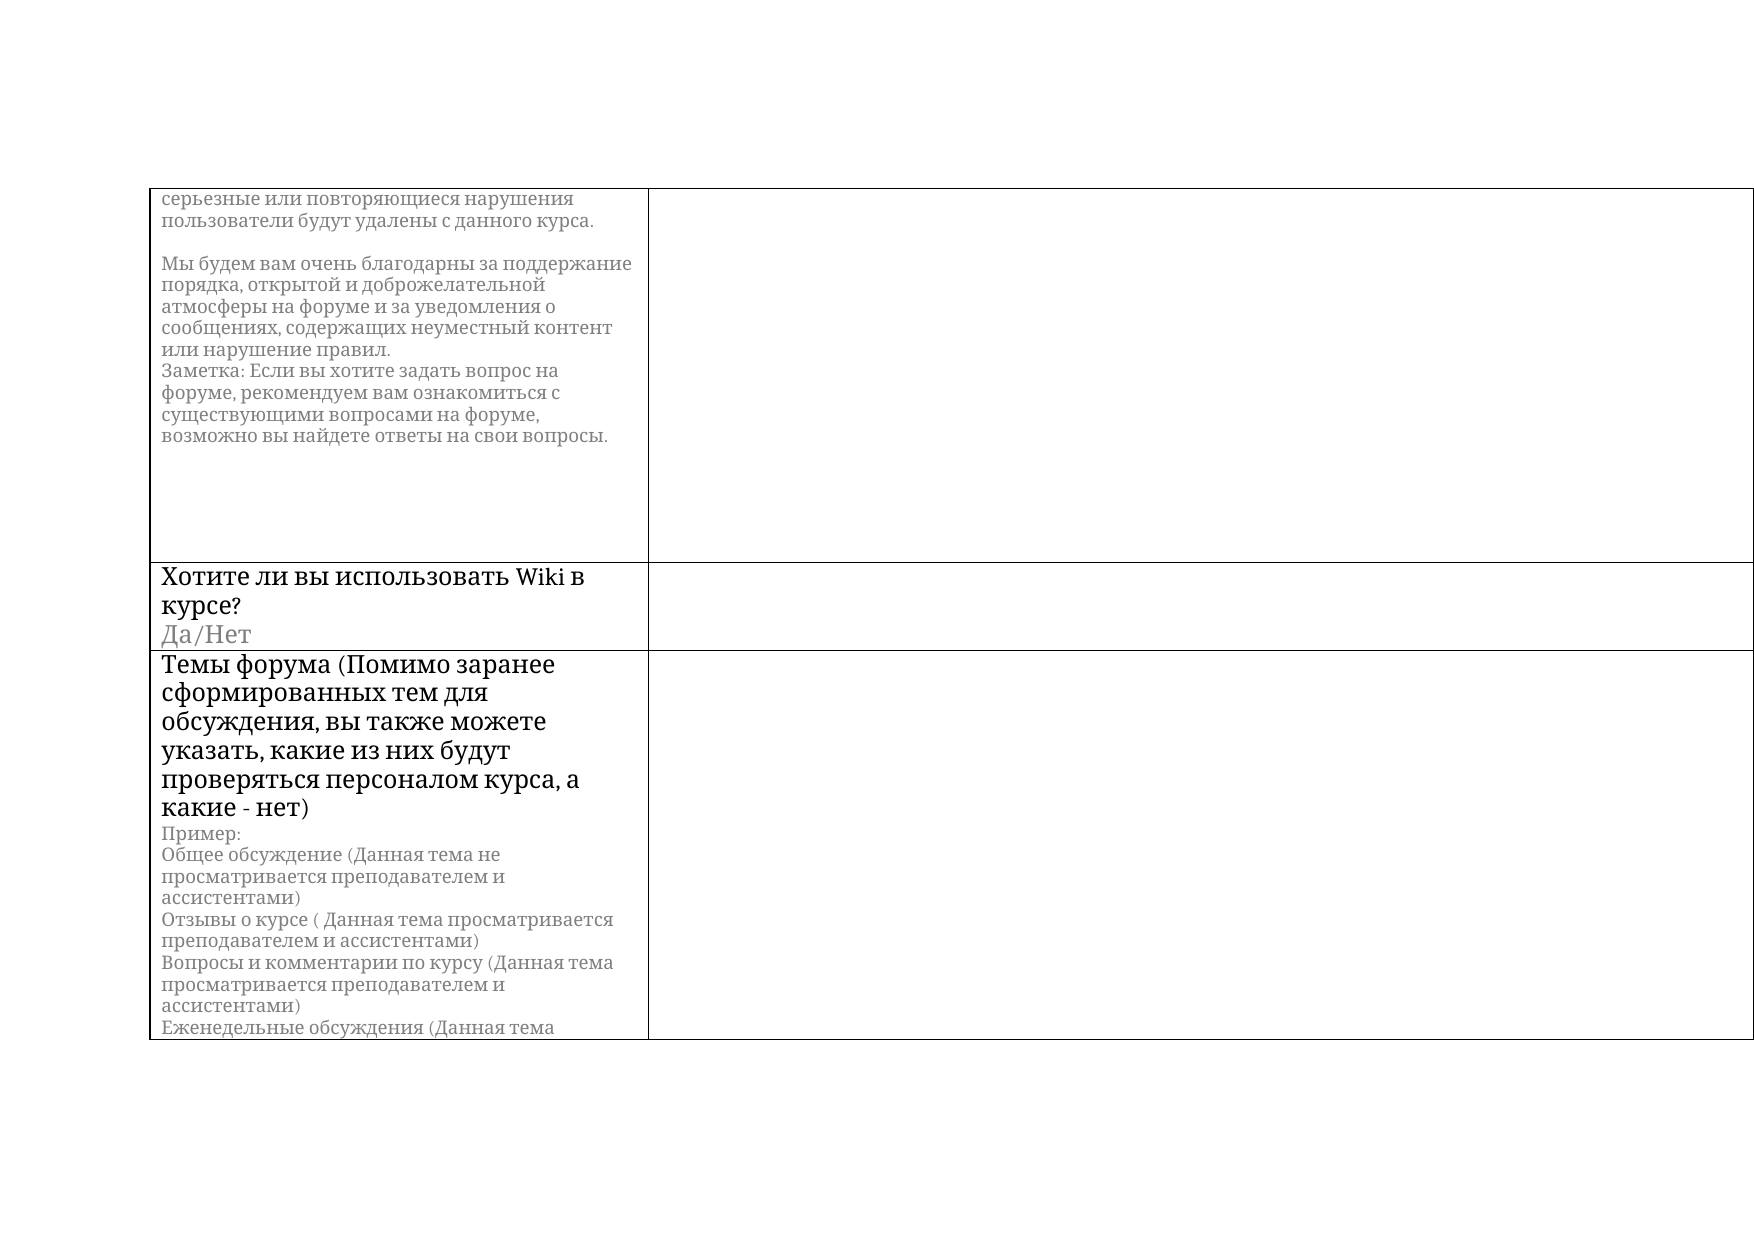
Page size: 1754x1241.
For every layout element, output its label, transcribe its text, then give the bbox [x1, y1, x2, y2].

table_cell [649, 563, 1753, 649]
table_cell Хотите ли вы использовать Wiki в курсе? Да/Нет [151, 563, 648, 649]
table_cell [649, 189, 1753, 562]
table_cell [649, 651, 1753, 1039]
